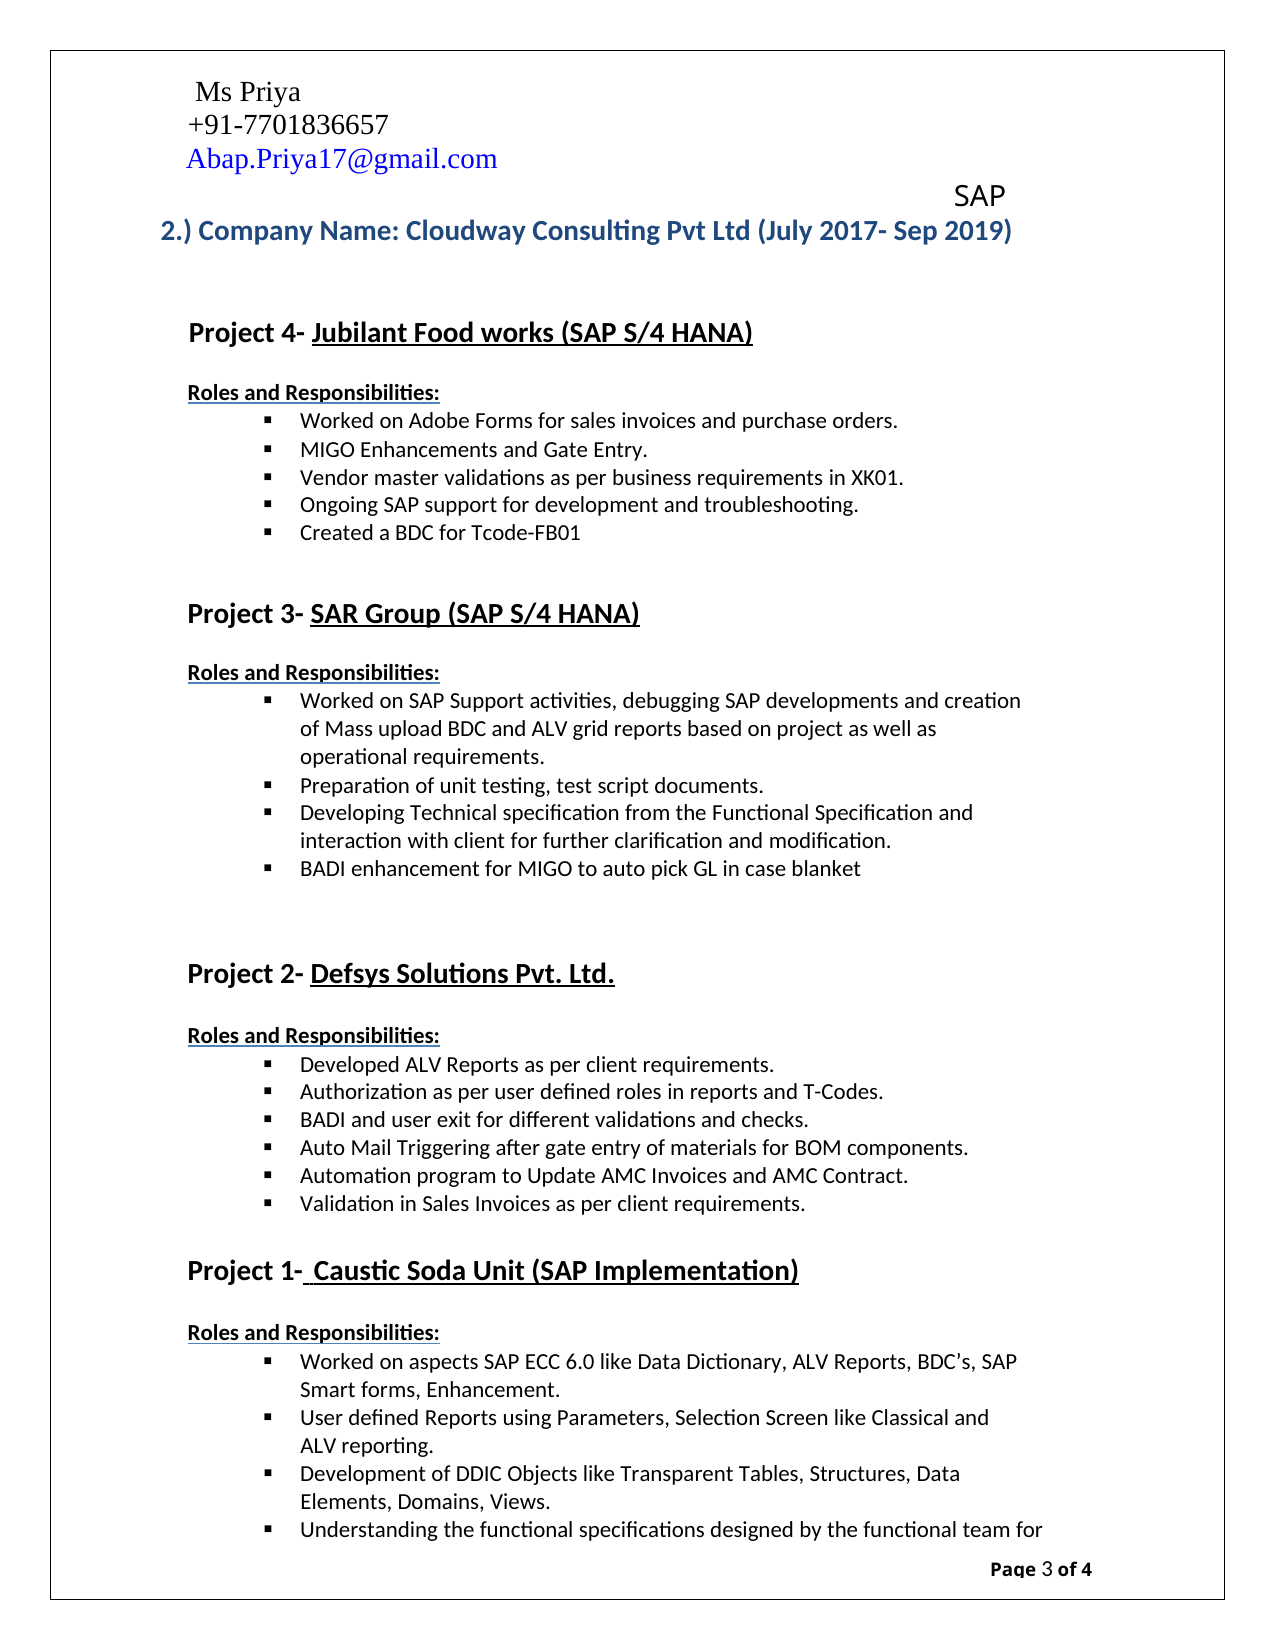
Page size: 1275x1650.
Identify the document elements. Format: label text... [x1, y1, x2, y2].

subtitle Project 1- Caustic Soda Unit (SAP Implementation) [187, 1252, 1102, 1288]
list Automation program to Update AMC Invoices and AMC Contract. [262, 1161, 1102, 1189]
subtitle Project 3- SAR Group (SAP S/4 HANA) [187, 595, 1102, 630]
list Worked on Adobe Forms for sales invoices and purchase orders. [262, 406, 1102, 434]
list User defined Reports using Parameters, Selection Screen like Classical and ALV reporting. [262, 1403, 1028, 1459]
list BADI and user exit for different validations and checks. [262, 1105, 1102, 1133]
text Roles and Responsibilities: [187, 378, 1102, 406]
list Preparation of unit testing, test script documents. [262, 771, 1102, 799]
list Ongoing SAP support for development and troubleshooting. [262, 491, 1102, 518]
list Authorization as per user defined roles in reports and T-Codes. [262, 1078, 1102, 1105]
list Vendor master validations as per business requirements in XK01. [262, 463, 1102, 491]
list Development of DDIC Objects like Transparent Tables, Structures, Data Elements, Domains, Views. [263, 1459, 1057, 1515]
subtitle 2.) Company Name: Cloudway Consulting Pvt Ltd (July 2017- Sep 2019) [160, 212, 1102, 248]
subtitle Project 4- Jubilant Food works (SAP S/4 HANA) [160, 314, 1102, 349]
list MIGO Enhancements and Gate Entry. [262, 435, 1102, 463]
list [263, 1515, 1075, 1543]
list Worked on aspects SAP ECC 6.0 like Data Dictionary, ALV Reports, BDC’s, SAP Smart forms, Enhancement. [262, 1347, 1074, 1403]
subtitle Project 2- Defsys Solutions Pvt. Ltd. [187, 955, 1102, 991]
list Auto Mail Triggering after gate entry of materials for BOM components. [262, 1133, 1102, 1161]
list Worked on SAP Support activities, debugging SAP developments and creation of Mass upload BDC and ALV grid reports based on project as well as operational requirements. [262, 686, 1043, 771]
list Developing Technical specification from the Functional Specification and interaction with client for further clarification and modification. [262, 799, 1078, 854]
list Developed ALV Reports as per client requirements. [262, 1050, 1102, 1078]
list BADI enhancement for MIGO to auto pick GL in case blanket [262, 854, 1102, 882]
text Roles and Responsibilities: [187, 658, 1102, 686]
list Created a BDC for Tcode-FB01 [262, 518, 1102, 546]
list Validation in Sales Invoices as per client requirements. [262, 1189, 1102, 1217]
text Roles and Responsibilities: [187, 1021, 1102, 1049]
text Roles and Responsibilities: [187, 1318, 1102, 1346]
